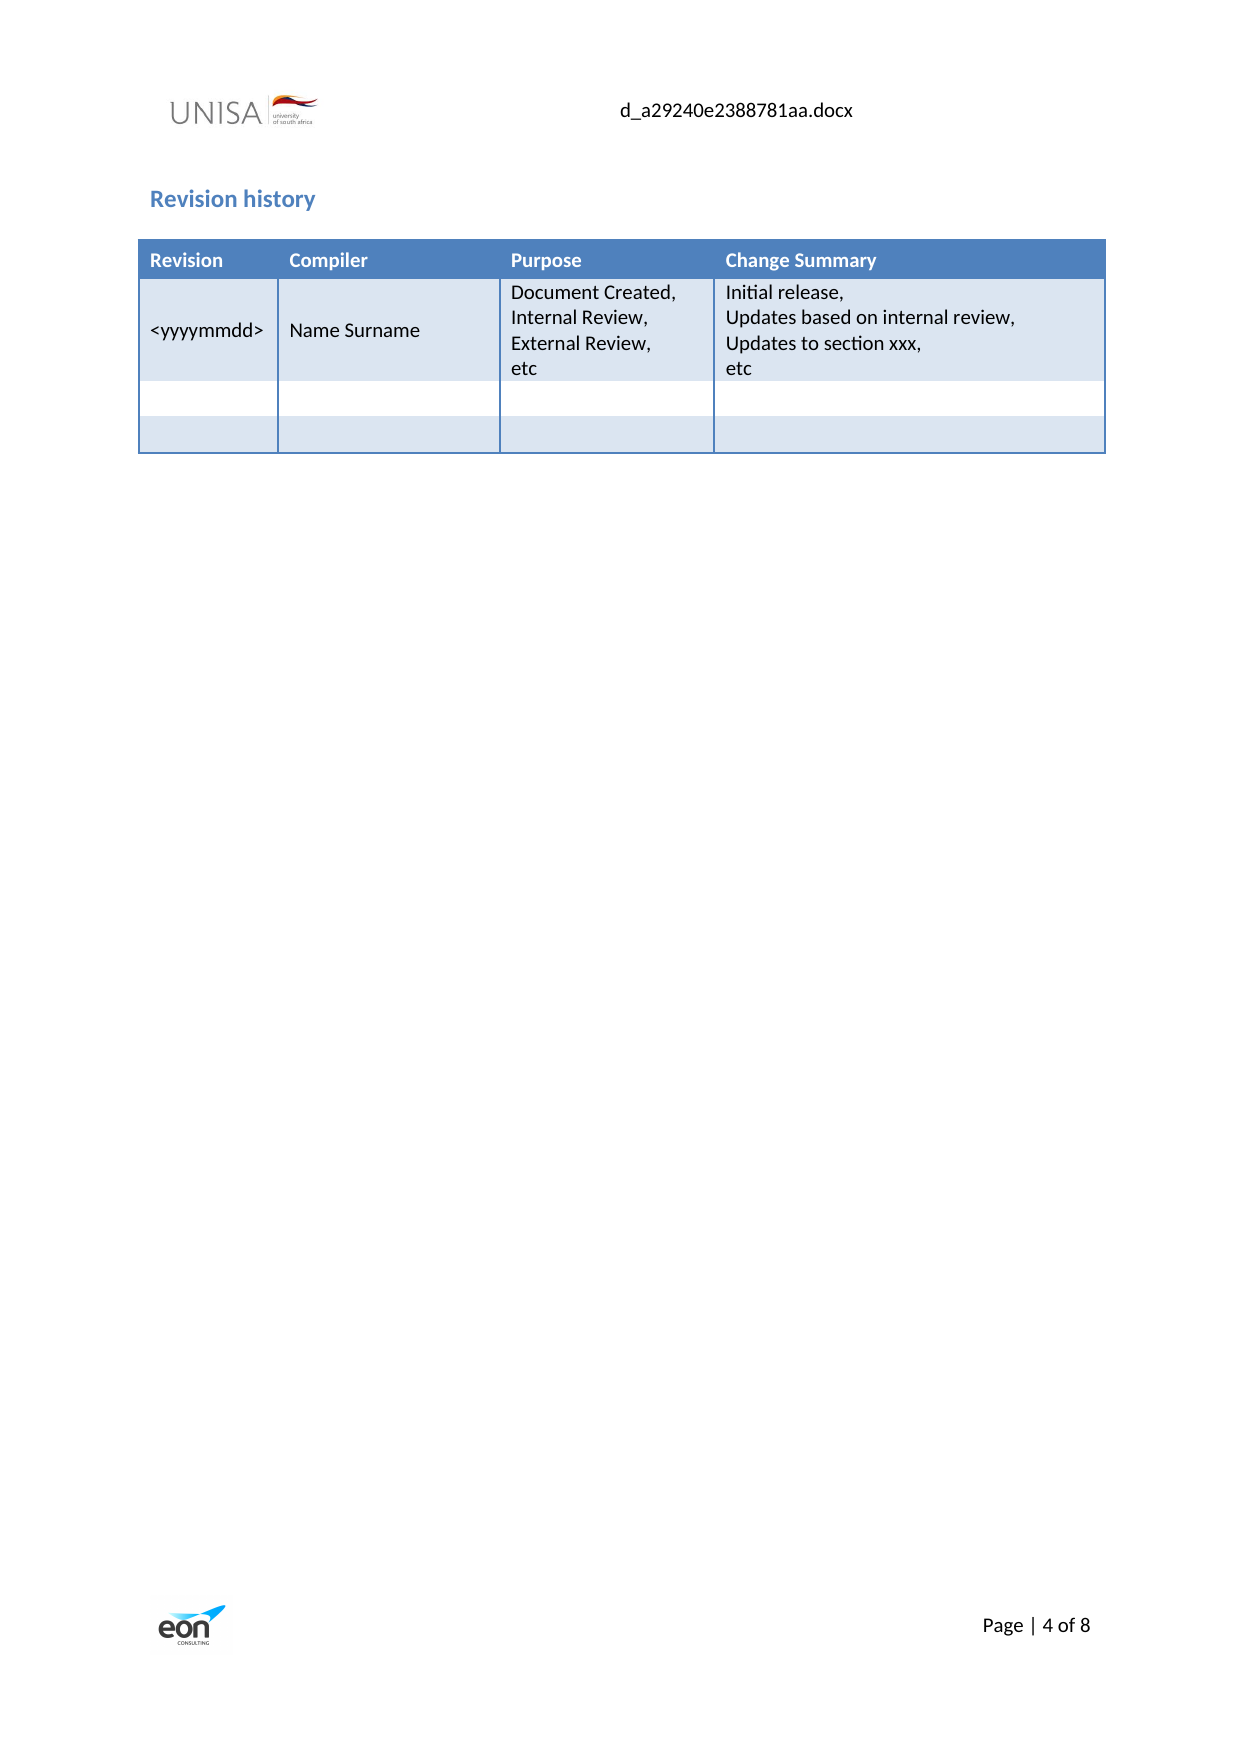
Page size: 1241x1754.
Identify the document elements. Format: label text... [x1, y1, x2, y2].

table_cell [715, 381, 1104, 416]
table_cell [140, 381, 277, 416]
table_header Change Summary [715, 241, 1104, 279]
table_cell Document Created, Internal Review, External Review, etc [501, 279, 713, 381]
table_cell <yyyymmdd> [140, 279, 277, 381]
table_cell [501, 381, 713, 416]
table_header Purpose [501, 241, 713, 279]
table_header Revision [140, 241, 277, 279]
table_cell [501, 416, 713, 452]
table_cell [279, 381, 499, 416]
picture [150, 73, 337, 146]
table_cell [279, 416, 499, 452]
table_header Compiler [279, 241, 499, 279]
subtitle Revision history [150, 183, 1090, 214]
table_cell Name Surname [279, 279, 499, 381]
table_cell [715, 416, 1104, 452]
picture [150, 1595, 233, 1655]
table_cell [140, 416, 277, 452]
table_cell Initial release, Updates based on internal review, Updates to section xxx, etc [715, 279, 1104, 381]
